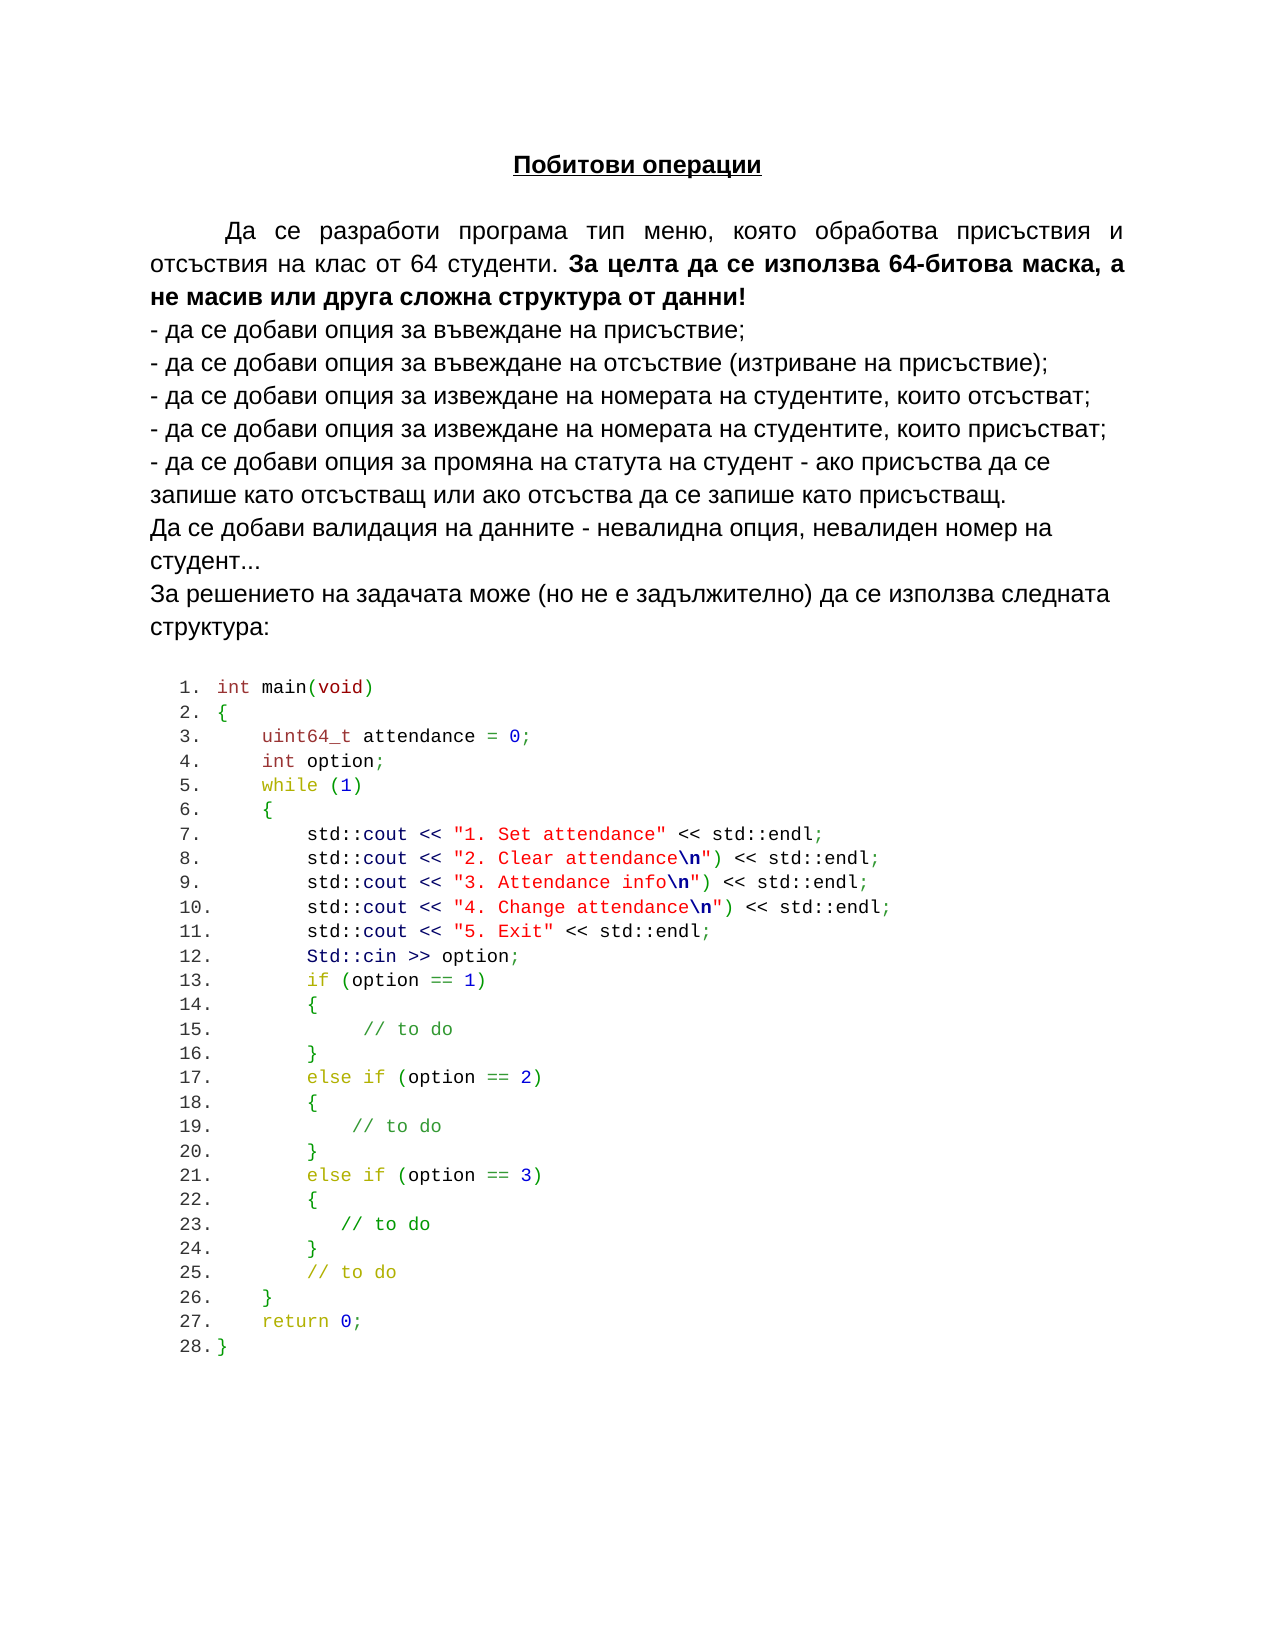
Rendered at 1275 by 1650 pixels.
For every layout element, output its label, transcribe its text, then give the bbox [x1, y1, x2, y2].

list std::cout << "2. Clear attendance\n") << std::endl; [179, 849, 1125, 870]
list std::cout << "3. Attendance info\n") << std::endl; [179, 873, 1125, 894]
list } [179, 1288, 1125, 1309]
list { [179, 800, 1125, 821]
list } [179, 1336, 1125, 1358]
list return 0; [179, 1312, 1125, 1333]
list { [179, 1093, 1125, 1114]
text - да се добави опция за извеждане на номерата на студентите, които присъстват; [150, 414, 1125, 443]
list { [179, 1190, 1125, 1211]
list std::cout << "4. Change attendance\n") << std::endl; [179, 898, 1125, 919]
list // to do [179, 1263, 1125, 1284]
list while (1) [179, 776, 1125, 797]
text - да се добави опция за въвеждане на присъствие; [150, 315, 1125, 344]
list uint64_t attendance = 0; [179, 727, 1125, 748]
text - да се добави опция за извеждане на номерата на студентите, които отсъстват; [150, 381, 1125, 410]
list } [179, 1141, 1125, 1163]
text Побитови операции [150, 150, 1125, 179]
list std::cout << "5. Exit" << std::endl; [179, 922, 1125, 943]
list // to do [179, 1019, 1125, 1041]
text - да се добави опция за въвеждане на отсъствие (изтриване на присъствие); [150, 348, 1125, 377]
list { [179, 703, 1125, 724]
list // to do [179, 1117, 1125, 1138]
list std::cout << "1. Set attendance" << std::endl; [179, 824, 1125, 846]
list { [179, 995, 1125, 1016]
list else if (option == 3) [179, 1166, 1125, 1187]
text За решението на задачата може (но не е задължително) да се използва следната структура: [150, 579, 1125, 641]
list int main(void) [179, 678, 1125, 699]
list int option; [179, 751, 1125, 773]
text - да се добави опция за промяна на статута на студент - ако присъства да се запише като отсъстващ или ако отсъства да се запише като присъстващ. [150, 447, 1125, 509]
text Да се разработи програма тип меню, която обработва присъствия и отсъствия на клас от 64 студенти. За целта да се използва 64-битова маска, а не масив или друга сложна структура от данни! [150, 216, 1125, 311]
text Да се добави валидация на данните - невалидна опция, невалиден номер на студент... [150, 513, 1125, 575]
list // to do [179, 1214, 1125, 1236]
list } [179, 1044, 1125, 1065]
list if (option == 1) [179, 971, 1125, 992]
list } [179, 1239, 1125, 1260]
list else if (option == 2) [179, 1068, 1125, 1089]
list Std::cin >> option; [179, 946, 1125, 968]
